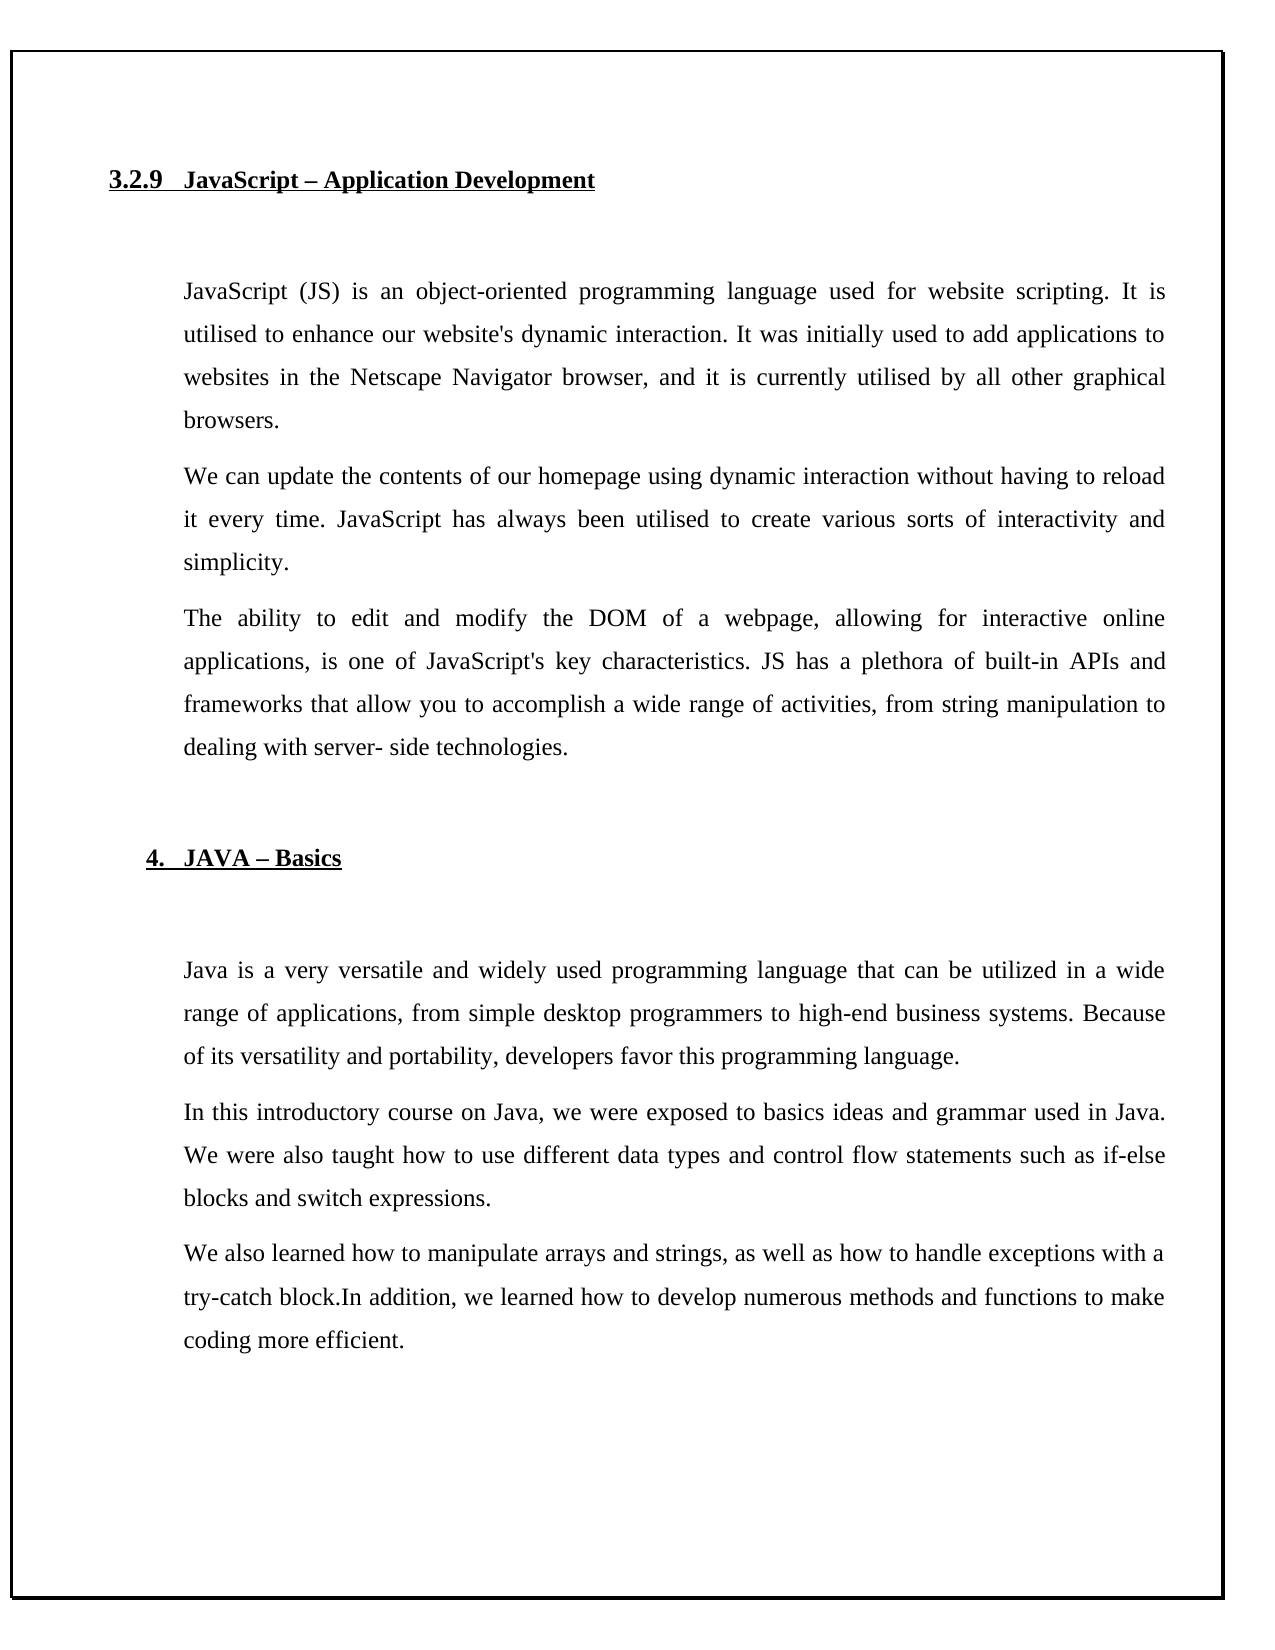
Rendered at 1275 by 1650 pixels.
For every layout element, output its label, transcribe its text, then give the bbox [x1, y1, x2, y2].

text The ability to edit and modify the DOM of a webpage, allowing for interactive online applications, is one of JavaScript's key characteristics. JS has a plethora of built-in APIs and frameworks that allow you to accomplish a wide range of activities, from string manipulation to dealing with server- side technologies. [183, 603, 1167, 761]
text We also learned how to manipulate arrays and strings, as well as how to handle exceptions with a try-catch block.In addition, we learned how to develop numerous methods and functions to make coding more efficient. [183, 1238, 1166, 1353]
subtitle JAVA – Basics [146, 843, 1179, 872]
text JavaScript (JS) is an object-oriented programming language used for website scripting. It is utilised to enhance our website's dynamic interaction. It was initially used to add applications to websites in the Netscape Navigator browser, and it is currently utilised by all other graphical browsers. [183, 276, 1167, 434]
subtitle JavaScript – Application Development [108, 163, 1179, 194]
text We can update the contents of our homepage using dynamic interaction without having to reload it every time. JavaScript has always been utilised to create various sorts of interactivity and simplicity. [183, 461, 1166, 576]
text In this introductory course on Java, we were exposed to basics ideas and grammar used in Java. We were also taught how to use different data types and control flow statements such as if-else blocks and switch expressions. [183, 1097, 1167, 1212]
text Java is a very versatile and widely used programming language that can be utilized in a wide range of applications, from simple desktop programmers to high-end business systems. Because of its versatility and portability, developers favor this programming language. [183, 955, 1167, 1070]
